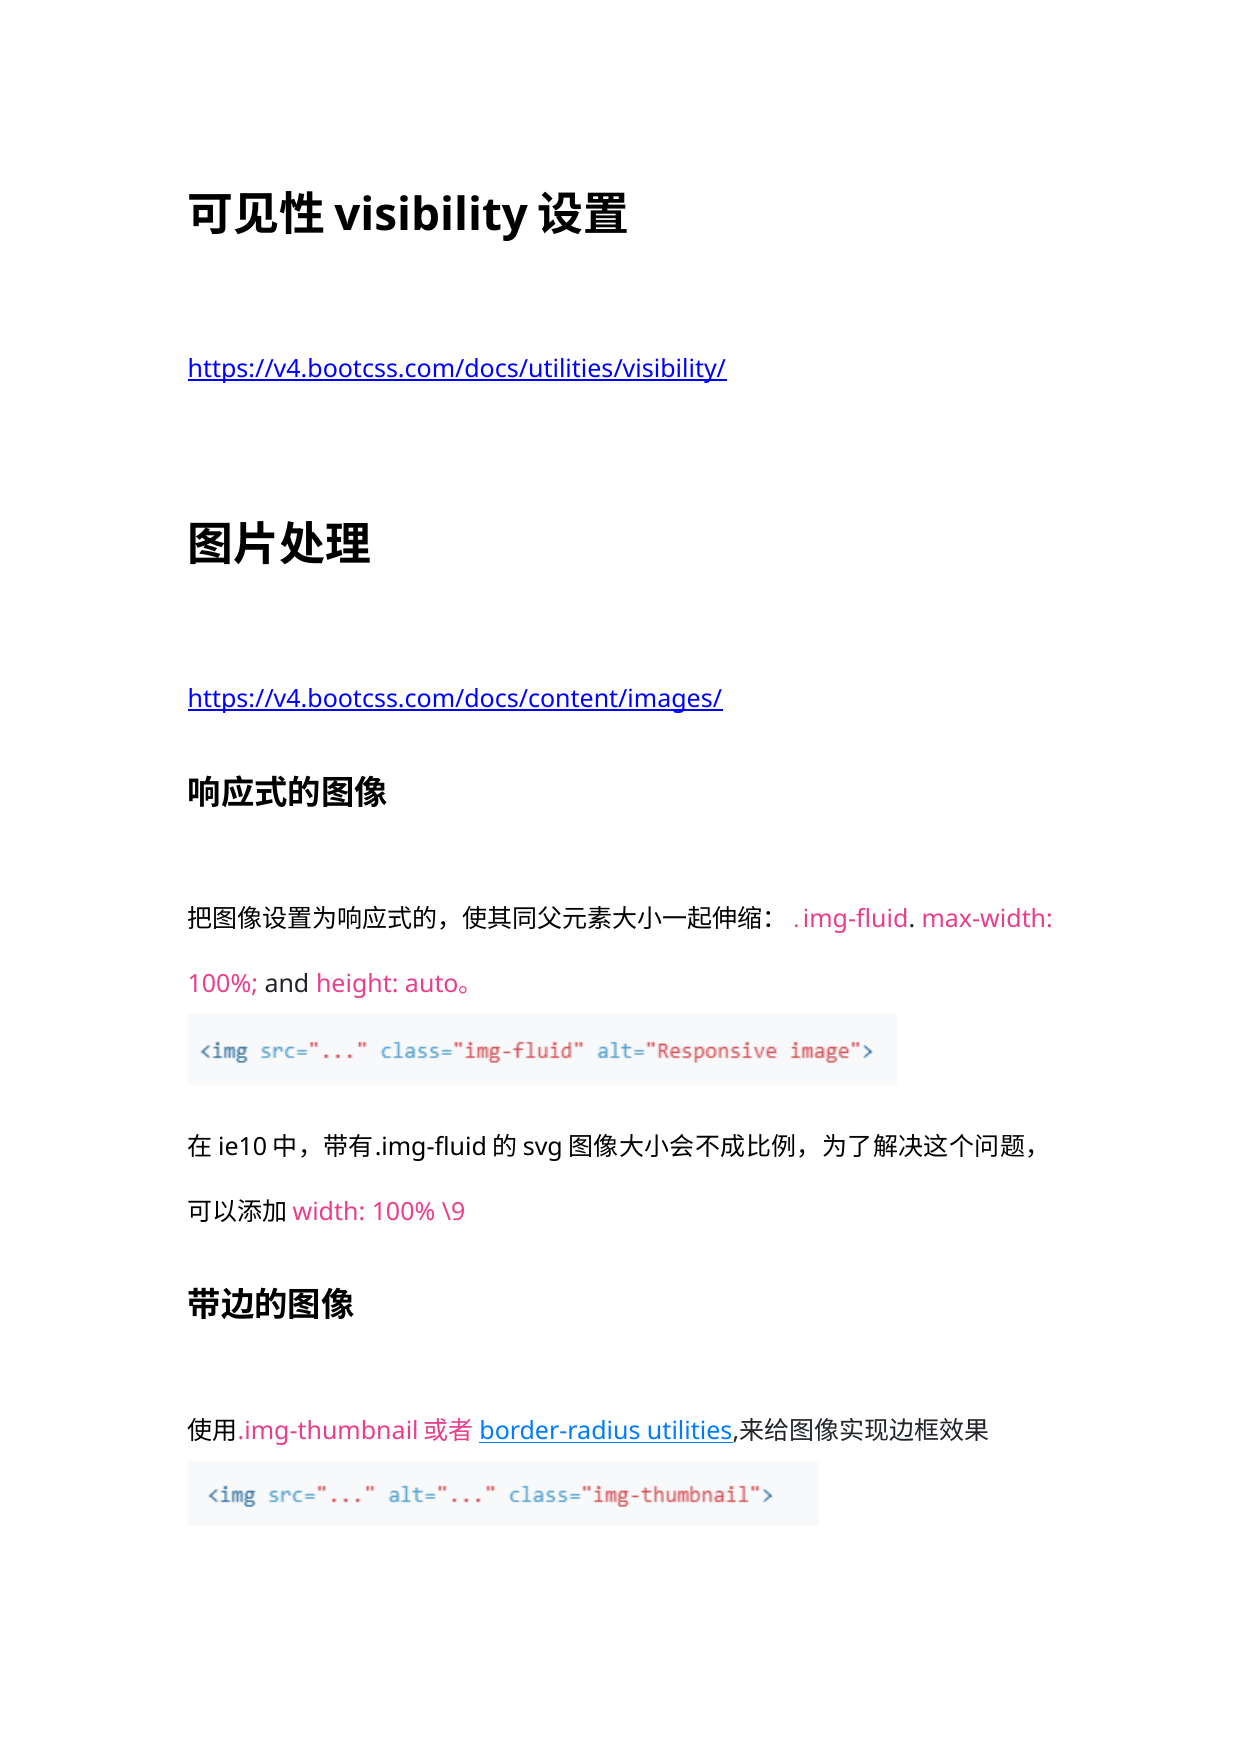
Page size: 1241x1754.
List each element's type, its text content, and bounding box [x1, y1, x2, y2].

text https://v4.bootcss.com/docs/utilities/visibility/ [187, 335, 1053, 400]
text 在ie10中，带有.img-fluid的svg图像大小会不成比例，为了解决这个问题，可以添加width: 100% \9 [187, 1112, 1053, 1242]
text 把图像设置为响应式的，使其同父元素大小一起伸缩：.img-fluid. max-width: 100%; and height: auto。 [187, 884, 1053, 1014]
text https://v4.bootcss.com/docs/content/images/ [187, 665, 1053, 730]
subtitle 带边的图像 [187, 1269, 1053, 1334]
picture [187, 1014, 897, 1085]
subtitle 图片处理 [187, 492, 1053, 590]
subtitle 可见性visibility设置 [187, 162, 1053, 259]
picture [187, 1461, 819, 1526]
subtitle 响应式的图像 [187, 757, 1053, 822]
text 使用.img-thumbnail或者 border-radius utilities,来给图像实现边框效果 [187, 1396, 1053, 1461]
